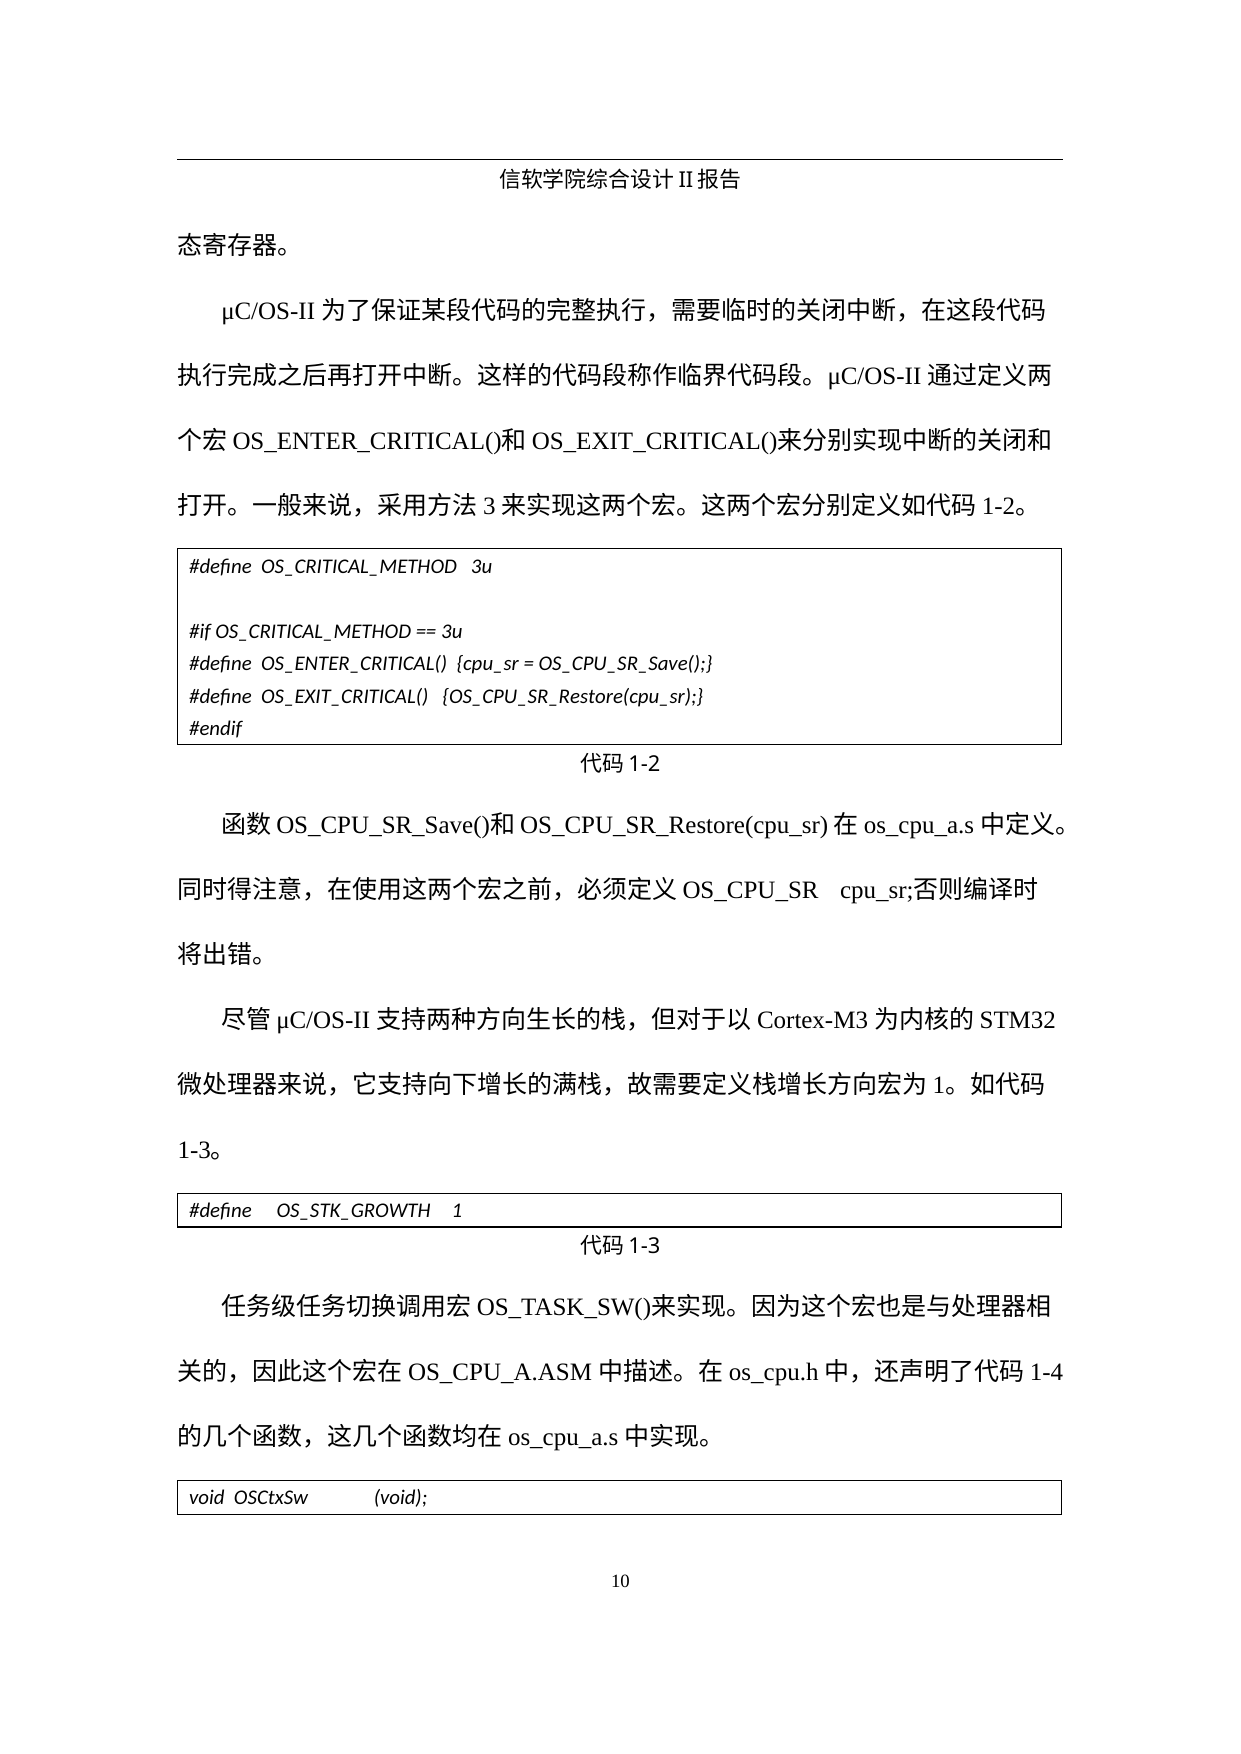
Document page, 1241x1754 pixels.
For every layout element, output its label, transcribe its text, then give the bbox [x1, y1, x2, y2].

text 函数OS_CPU_SR_Save()和OS_CPU_SR_Restore(cpu_sr) 在os_cpu_a.s 中定义。同时得注意，在使用这两个宏之前，必须定义OS_CPU_SR cpu_sr;否则编译时将出错。 [177, 790, 1063, 985]
text μC/OS-II 为了保证某段代码的完整执行，需要临时的关闭中断，在这段代码执行完成之后再打开中断。这样的代码段称作临界代码段。μC/OS-II 通过定义两个宏OS_ENTER_CRITICAL()和OS_EXIT_CRITICAL()来分别实现中断的关闭和打开。一般来说，采用方法 3 来实现这两个宏。这两个宏分别定义如代码1-2。 [177, 276, 1063, 536]
table_header #define OS_STK_GROWTH 1 [178, 1194, 1061, 1226]
text 代码1-3 [177, 1227, 1063, 1260]
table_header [178, 1481, 1061, 1513]
text 代码1-2 [177, 745, 1063, 778]
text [177, 211, 1063, 276]
table_header #define OS_CRITICAL_METHOD 3u #if OS_CRITICAL_METHOD == 3u #define OS_ENTER_CRITICAL() {cpu_sr = OS_CPU_SR_Save();} #define OS_EXIT_CRITICAL() {OS_CPU_SR_Restore(cpu_sr);} #endif [178, 549, 1061, 744]
text 尽管μC/OS-II 支持两种方向生长的栈，但对于以 Cortex-M3 为内核的STM32 微处理器来说，它支持向下增长的满栈，故需要定义栈增长方向宏为1。如代码1-3。 [177, 985, 1063, 1180]
text 任务级任务切换调用宏 OS_TASK_SW()来实现。因为这个宏也是与处理器相关的，因此这个宏在 OS_CPU_A.ASM 中描述。在 os_cpu.h 中，还声明了代码1-4的几个函数，这几个函数均在 os_cpu_a.s 中实现。 [177, 1272, 1063, 1467]
